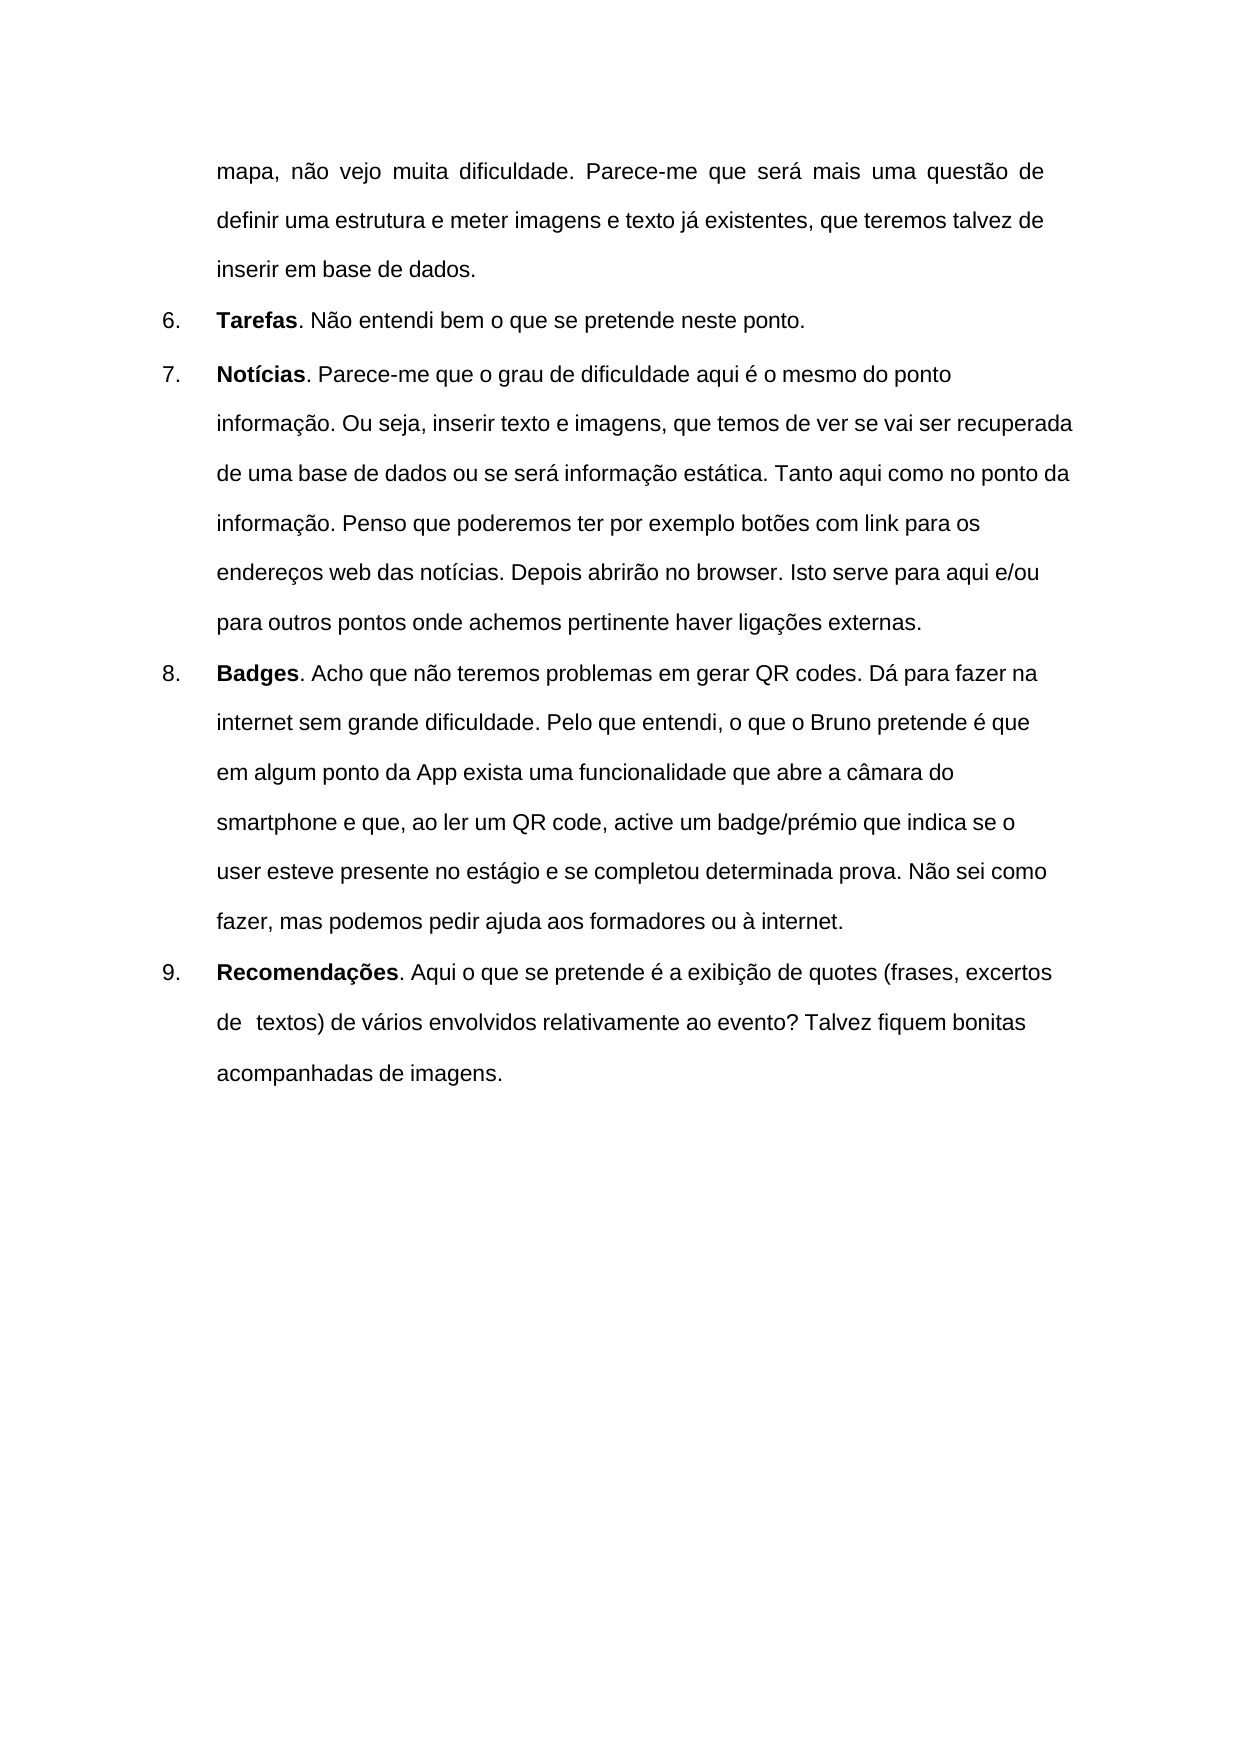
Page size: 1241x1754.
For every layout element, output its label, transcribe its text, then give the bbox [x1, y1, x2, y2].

list Badges. Acho que não teremos problemas em gerar QR codes. Dá para fazer na internet sem grande dificuldade. Pelo que entendi, o que o Bruno pretende é que em algum ponto da App exista uma funcionalidade que abre a câmara do smartphone e que, ao ler um QR code, active um badge/prémio que indica se o user esteve presente no estágio e se completou determinada prova. Não sei como fazer, mas podemos pedir ajuda aos formadores ou à internet. [162, 660, 1051, 934]
list Notícias. Parece-me que o grau de dificuldade aqui é o mesmo do ponto informação. Ou seja, inserir texto e imagens, que temos de ver se vai ser recuperada de uma base de dados ou se será informação estática. Tanto aqui como no ponto da informação. Penso que poderemos ter por exemplo botões com link para os endereços web das notícias. Depois abrirão no browser. Isto serve para aqui e/ou para outros pontos onde achemos pertinente haver ligações externas. [162, 361, 1076, 635]
list Tarefas. Não entendi bem o que se pretende neste ponto. [162, 307, 1090, 334]
list Recomendações. Aqui o que se pretende é a exibição de quotes (frases, excertos de textos) de vários envolvidos relativamente ao evento? Talvez fiquem bonitas acompanhadas de imagens. [162, 959, 1072, 1086]
text mapa, não vejo muita dificuldade. Parece-me que será mais uma questão de definir uma estrutura e meter imagens e texto já existentes, que teremos talvez de inserir em base de dados. [216, 158, 1044, 282]
